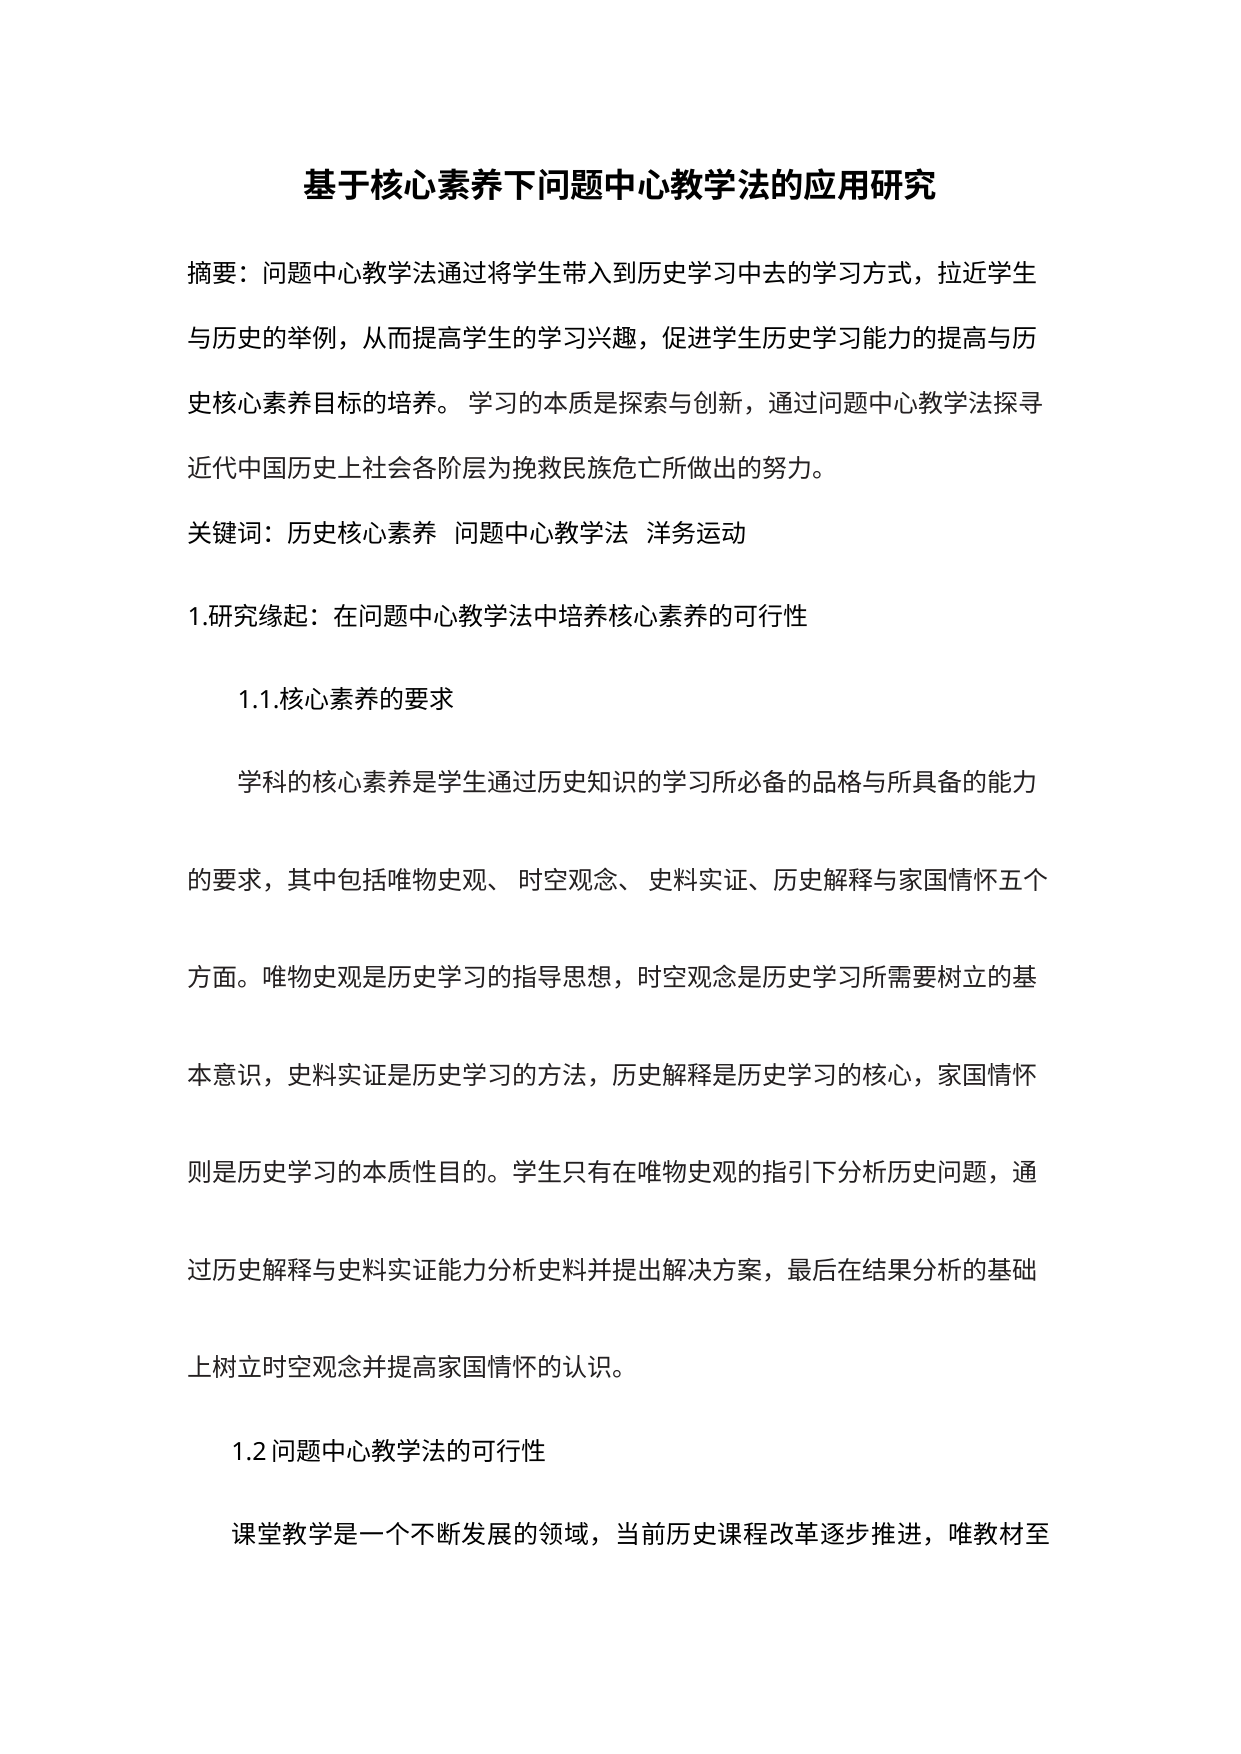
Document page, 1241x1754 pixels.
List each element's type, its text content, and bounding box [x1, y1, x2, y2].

text 学科的核心素养是学生通过历史知识的学习所必备的品格与所具备的能力的要求，其中包括唯物史观、 时空观念、 史料实证、历史解释与家国情怀五个方面。唯物史观是历史学习的指导思想，时空观念是历史学习所需要树立的基本意识，史料实证是历史学习的方法，历史解释是历史学习的核心，家国情怀则是历史学习的本质性目的。学生只有在唯物史观的指引下分析历史问题，通过历史解释与史料实证能力分析史料并提出解决方案，最后在结果分析的基础上树立时空观念并提高家国情怀的认识。 [187, 748, 1053, 1398]
text 摘要：问题中心教学法通过将学生带入到历史学习中去的学习方式，拉近学生与历史的举例，从而提高学生的学习兴趣，促进学生历史学习能力的提高与历史核心素养目标的培养。 学习的本质是探索与创新，通过问题中心教学法探寻近代中国历史上社会各阶层为挽救民族危亡所做出的努力。 [187, 239, 1053, 499]
text 基于核心素养下问题中心教学法的应用研究 [187, 150, 1053, 215]
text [187, 1500, 1053, 1565]
text 1.2问题中心教学法的可行性 [187, 1417, 1053, 1482]
text 1.研究缘起：在问题中心教学法中培养核心素养的可行性 [187, 582, 1053, 647]
text 1.1.核心素养的要求 [187, 665, 1053, 730]
text 关键词：历史核心素养 问题中心教学法 洋务运动 [187, 499, 1053, 564]
